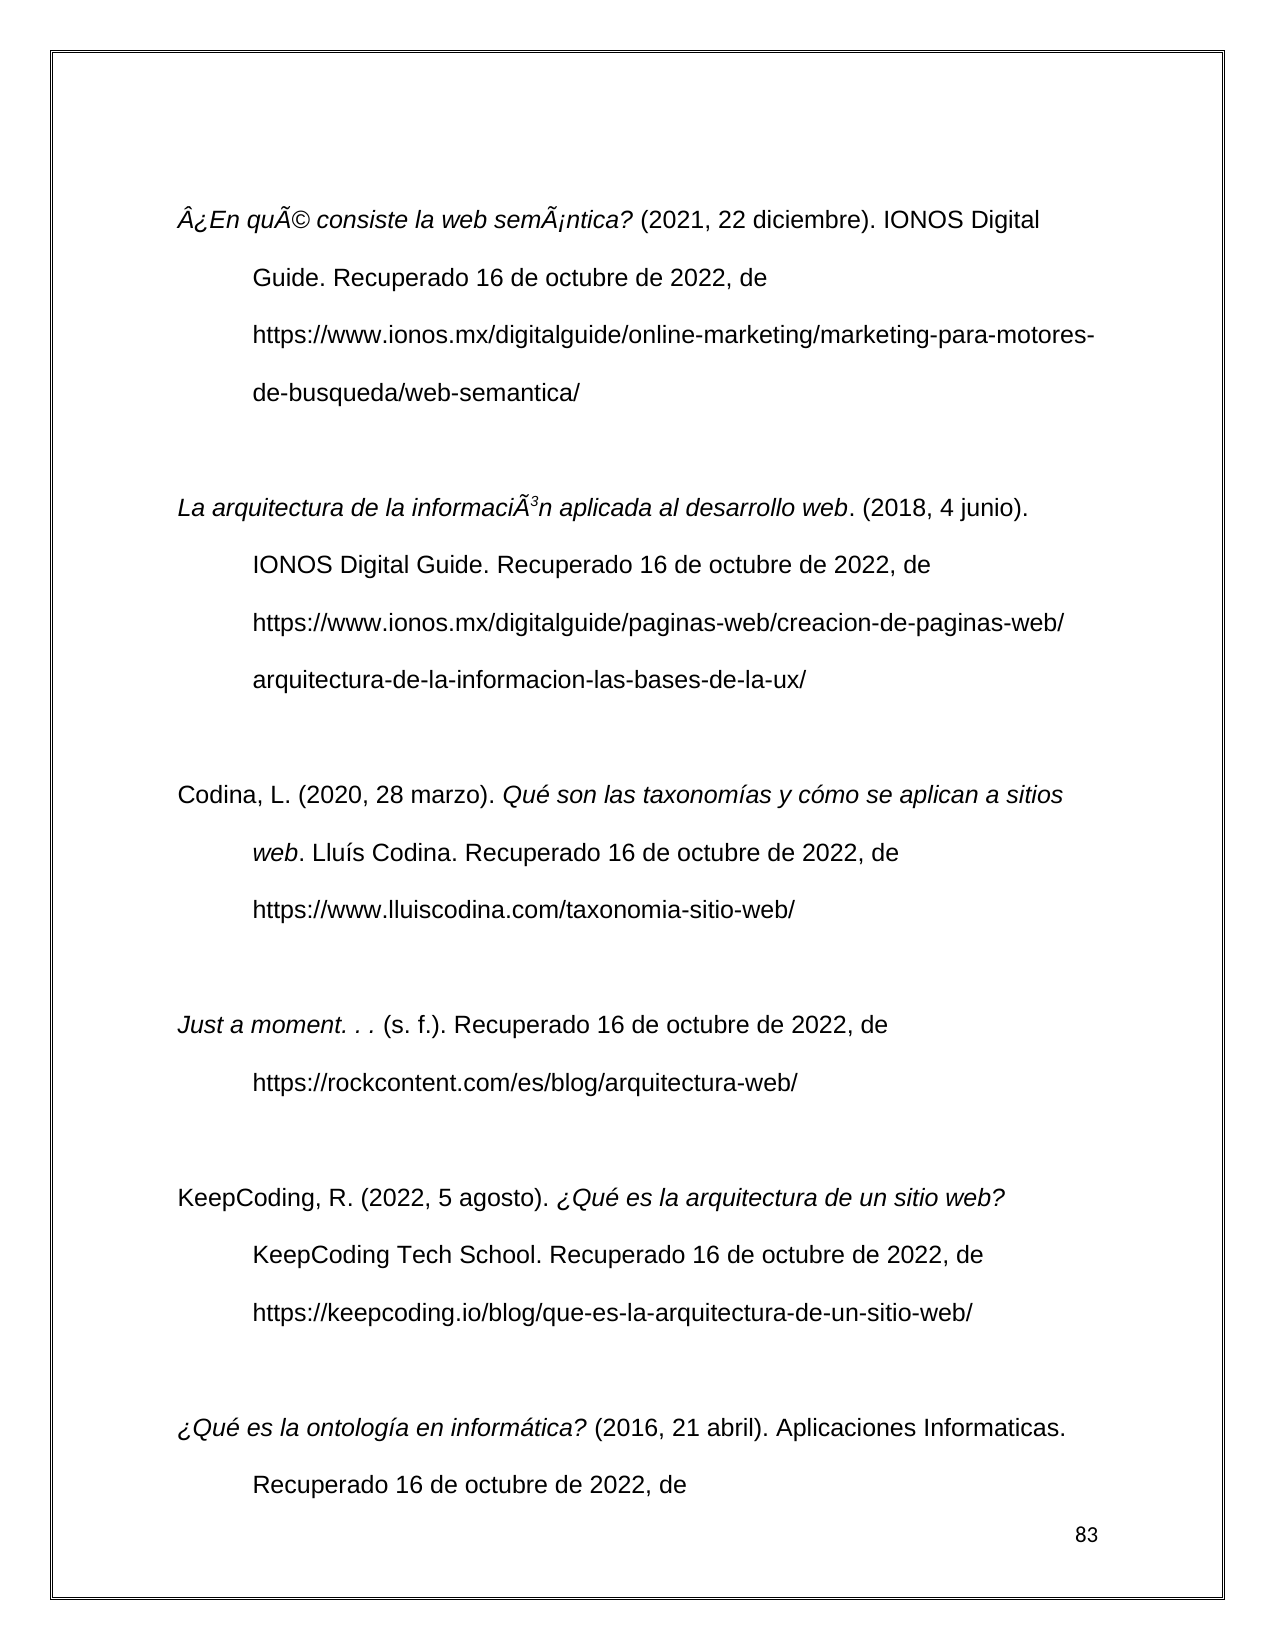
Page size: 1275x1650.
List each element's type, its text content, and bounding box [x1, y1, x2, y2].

text Â¿En quÃ© consiste la web semÃ¡ntica? (2021, 22 diciembre). IONOS Digital Guide. Recuperado 16 de octubre de 2022, de https://www.ionos.mx/digitalguide/online-marketing/marketing-para-motores-de-busqueda/web-semantica/ [177, 205, 1098, 406]
text KeepCoding, R. (2022, 5 agosto). ¿Qué es la arquitectura de un sitio web? KeepCoding Tech School. Recuperado 16 de octubre de 2022, de https://keepcoding.io/blog/que-es-la-arquitectura-de-un-sitio-web/ [177, 1183, 1098, 1326]
text Codina, L. (2020, 28 marzo). Qué son las taxonomías y cómo se aplican a sitios web. Lluís Codina. Recuperado 16 de octubre de 2022, de https://www.lluiscodina.com/taxonomia-sitio-web/ [177, 780, 1098, 924]
text Just a moment. . . (s. f.). Recuperado 16 de octubre de 2022, de https://rockcontent.com/es/blog/arquitectura-web/ [177, 1010, 1098, 1096]
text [177, 1413, 1098, 1499]
text La arquitectura de la informaciÃ3n aplicada al desarrollo web. (2018, 4 junio). IONOS Digital Guide. Recuperado 16 de octubre de 2022, de https://www.ionos.mx/digitalguide/paginas-web/creacion-de-paginas-web/arquitectura-de-la-informacion-las-bases-de-la-ux/ [177, 493, 1098, 694]
